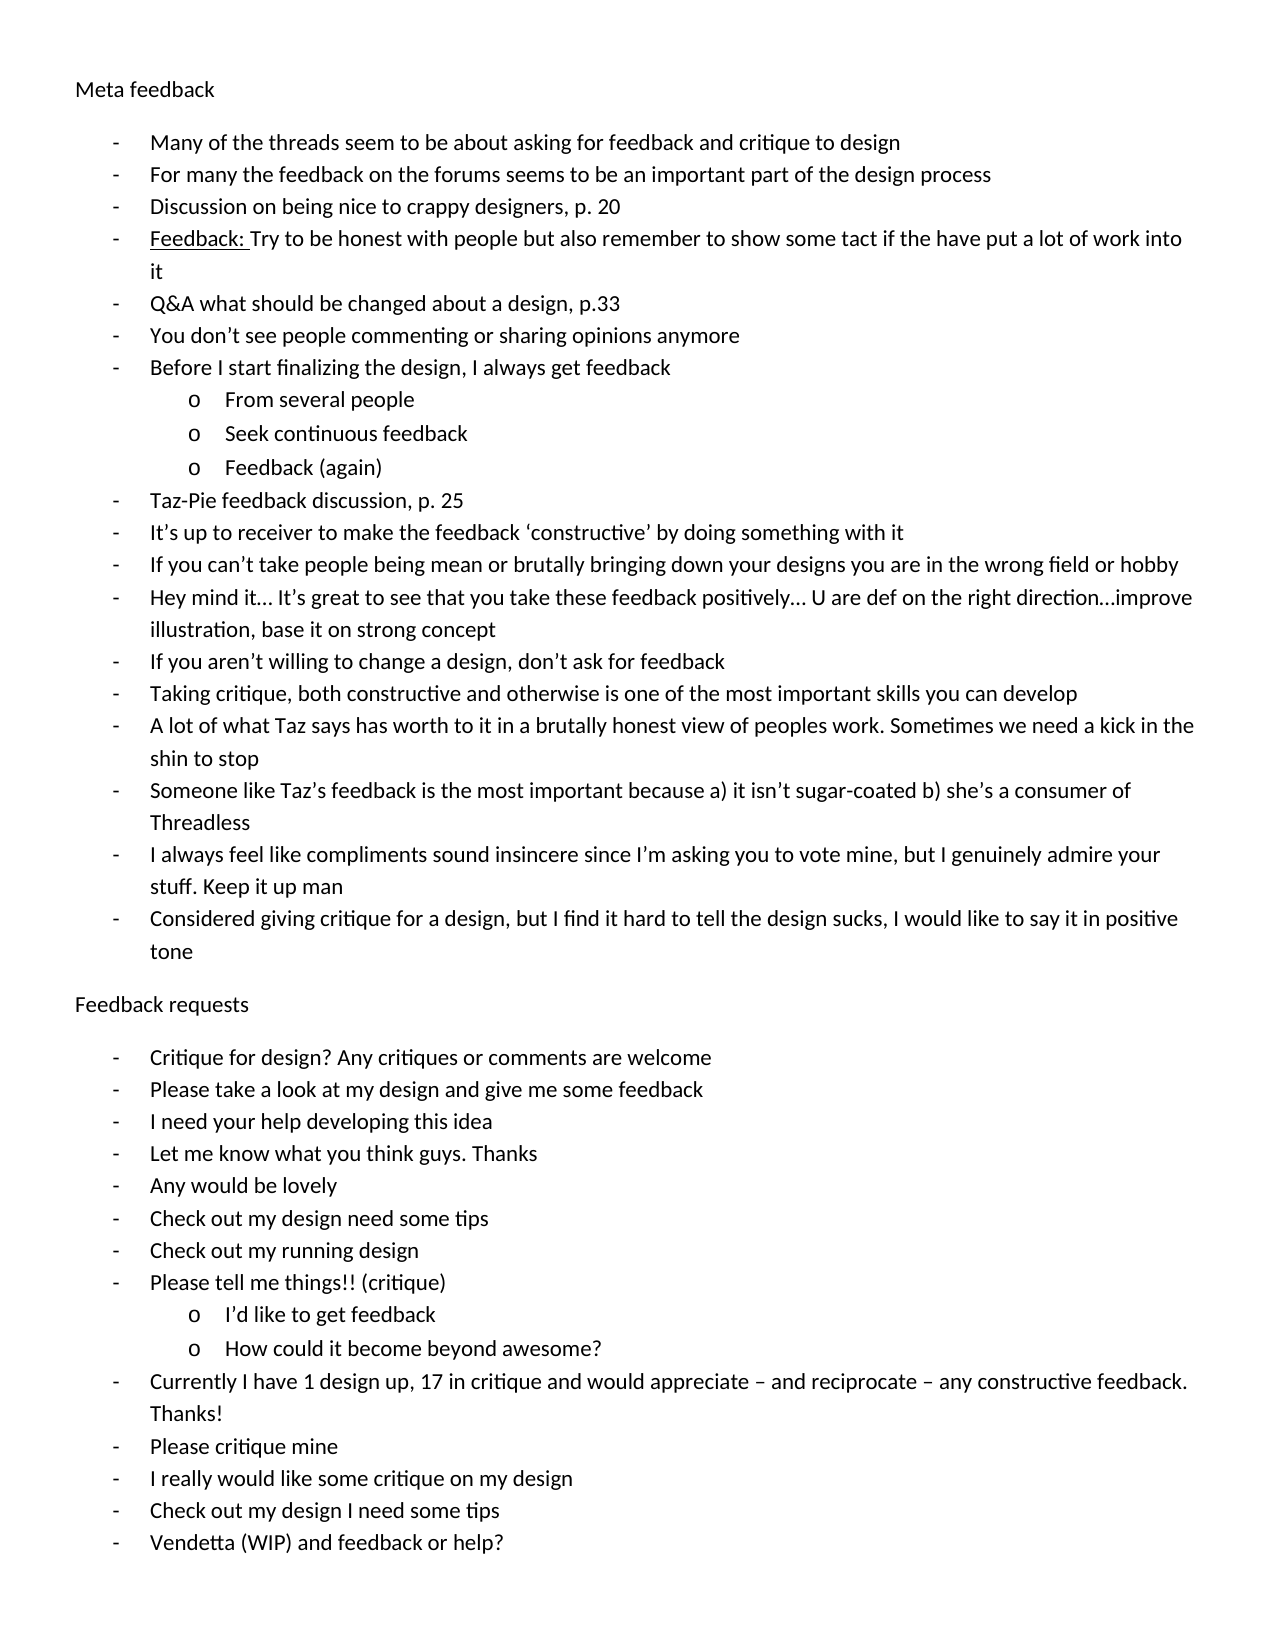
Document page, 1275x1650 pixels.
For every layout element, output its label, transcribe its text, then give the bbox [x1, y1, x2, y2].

list Please tell me things!! (critique) [112, 1268, 1200, 1296]
list Taking critique, both constructive and otherwise is one of the most important skills you can develop [112, 679, 1200, 707]
list Check out my running design [112, 1236, 1200, 1264]
list Check out my design I need some tips [112, 1496, 1200, 1524]
list Before I start finalizing the design, I always get feedback [112, 353, 1200, 381]
list Feedback: Try to be honest with people but also remember to show some tact if the have put a lot of work into it [112, 224, 1200, 285]
list Considered giving critique for a design, but I find it hard to tell the design sucks, I would like to say it in positive tone [112, 904, 1200, 965]
list Please take a look at my design and give me some feedback [112, 1075, 1200, 1103]
list It’s up to receiver to make the feedback ‘constructive’ by doing something with it [112, 518, 1200, 546]
list Seek continuous feedback [187, 419, 1200, 448]
list Discussion on being nice to crappy designers, p. 20 [112, 192, 1200, 220]
list Please critique mine [112, 1432, 1200, 1460]
list Many of the threads seem to be about asking for feedback and critique to design [112, 128, 1200, 156]
list Any would be lovely [112, 1172, 1200, 1199]
list Check out my design need some tips [112, 1204, 1200, 1232]
list I really would like some critique on my design [112, 1464, 1200, 1492]
list I need your help developing this idea [112, 1107, 1200, 1135]
list Hey mind it… It’s great to see that you take these feedback positively… U are def on the right direction…improve illustration, base it on strong concept [112, 583, 1200, 643]
list Currently I have 1 design up, 17 in critique and would appreciate – and reciprocate – any constructive feedback. Thanks! [112, 1367, 1200, 1428]
list A lot of what Taz says has worth to it in a brutally honest view of peoples work. Sometimes we need a kick in the shin to stop [112, 711, 1200, 772]
text Meta feedback [75, 75, 1200, 103]
list Let me know what you think guys. Thanks [112, 1139, 1200, 1167]
list I’d like to get feedback [187, 1300, 1200, 1329]
list Someone like Taz’s feedback is the most important because a) it isn’t sugar-coated b) she’s a consumer of Threadless [112, 776, 1200, 836]
list Taz-Pie feedback discussion, p. 25 [112, 486, 1200, 514]
list Feedback (again) [187, 453, 1200, 482]
text Feedback requests [75, 990, 1200, 1018]
list You don’t see people commenting or sharing opinions anymore [112, 321, 1200, 349]
list Vendetta (WIP) and feedback or help? [112, 1528, 1200, 1556]
list Critique for design? Any critiques or comments are welcome [112, 1043, 1200, 1071]
list From several people [187, 386, 1200, 415]
list If you can’t take people being mean or brutally bringing down your designs you are in the wrong field or hobby [112, 551, 1200, 578]
list How could it become beyond awesome? [187, 1334, 1200, 1363]
list If you aren’t willing to change a design, don’t ask for feedback [112, 647, 1200, 675]
list For many the feedback on the forums seems to be an important part of the design process [112, 160, 1200, 188]
list Q&A what should be changed about a design, p.33 [112, 289, 1200, 317]
list I always feel like compliments sound insincere since I’m asking you to vote mine, but I genuinely admire your stuff. Keep it up man [112, 840, 1200, 900]
